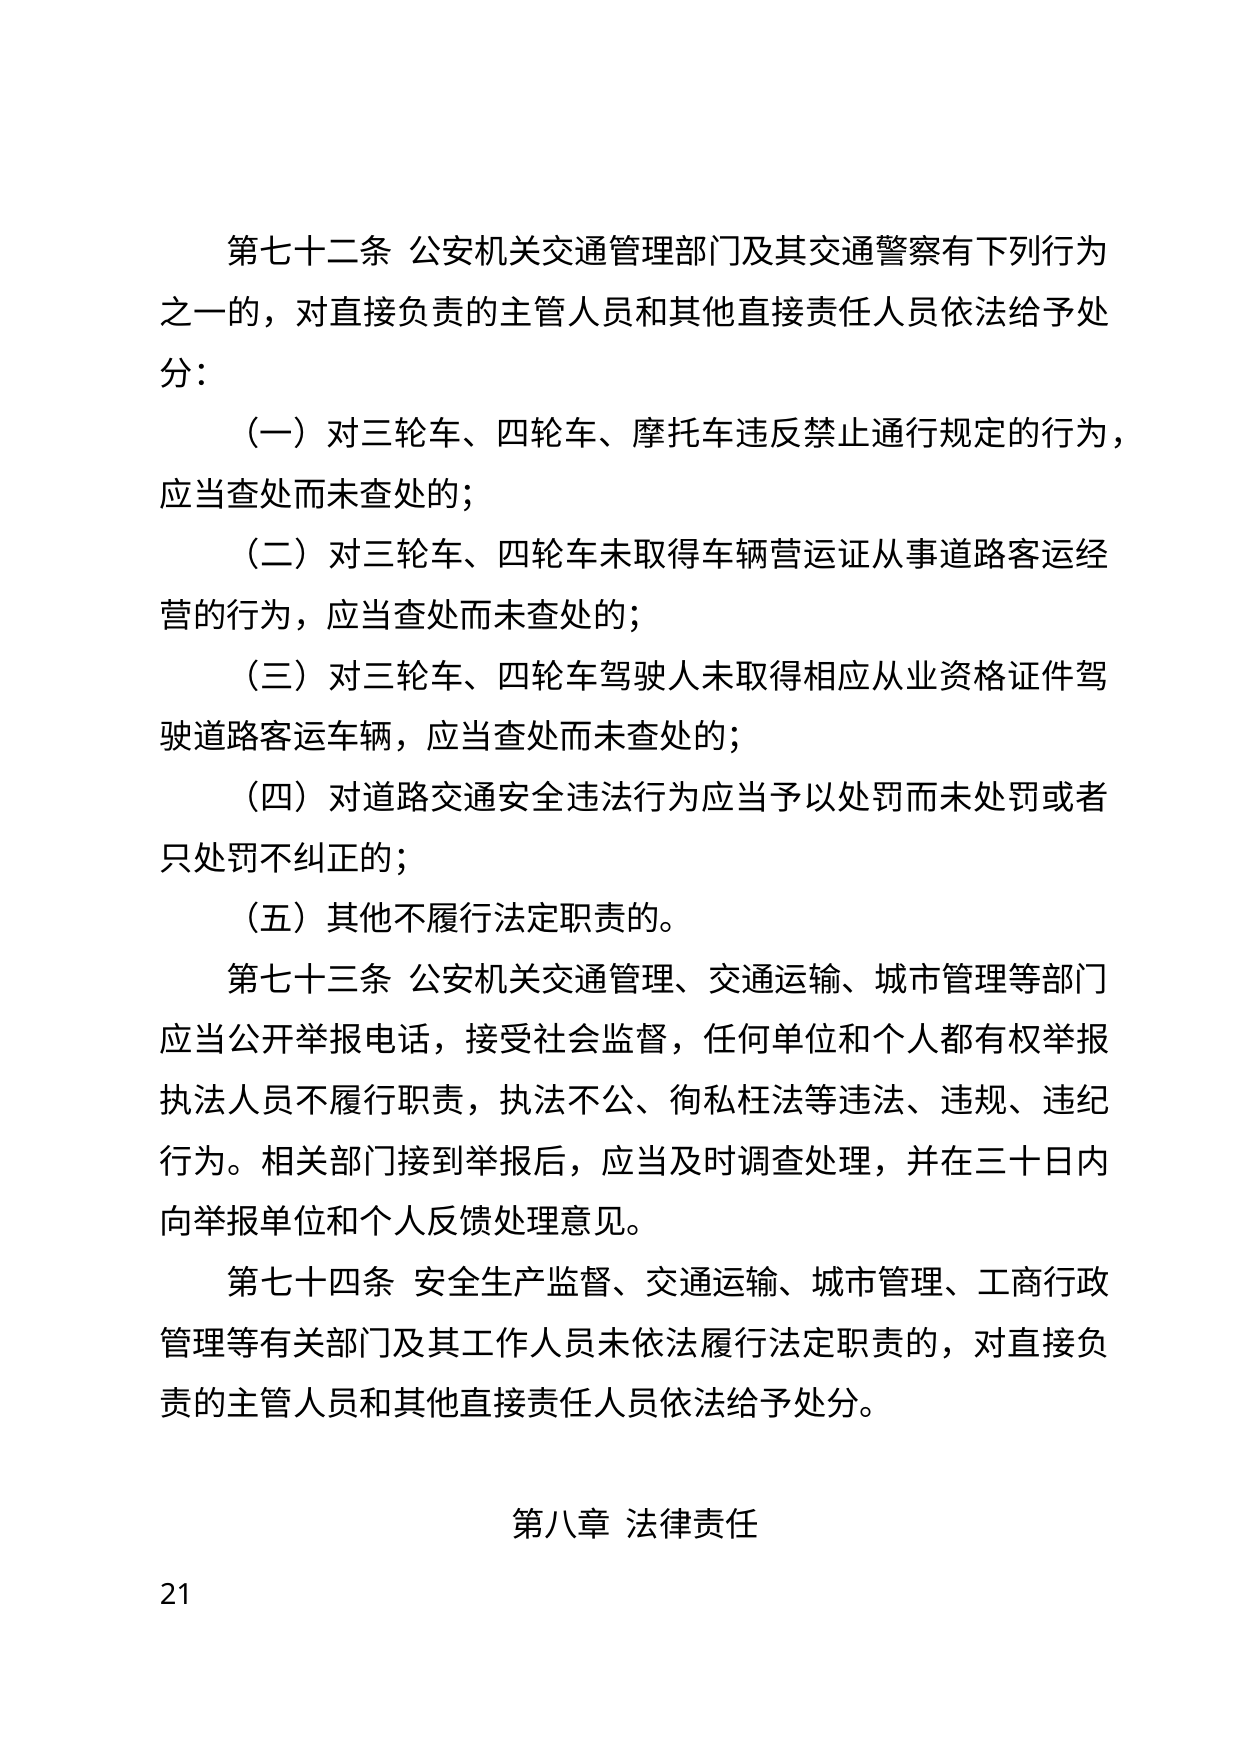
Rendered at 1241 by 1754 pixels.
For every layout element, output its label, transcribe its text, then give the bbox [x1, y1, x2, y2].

text 第七十二条 公安机关交通管理部门及其交通警察有下列行为之一的，对直接负责的主管人员和其他直接责任人员依法给予处分： [159, 219, 1110, 401]
text （二）对三轮车、四轮车未取得车辆营运证从事道路客运经营的行为，应当查处而未查处的； [159, 522, 1110, 643]
text 第七十三条 公安机关交通管理、交通运输、城市管理等部门应当公开举报电话，接受社会监督，任何单位和个人都有权举报执法人员不履行职责，执法不公、徇私枉法等违法、违规、违纪行为。相关部门接到举报后，应当及时调查处理，并在三十日内向举报单位和个人反馈处理意见。 [159, 946, 1110, 1249]
list 对三轮车、四轮车、摩托车违反禁止通行规定的行为，应当查处而未查处的； [159, 401, 1110, 522]
text （三）对三轮车、四轮车驾驶人未取得相应从业资格证件驾驶道路客运车辆，应当查处而未查处的； [159, 643, 1110, 764]
text 第七十四条 安全生产监督、交通运输、城市管理、工商行政管理等有关部门及其工作人员未依法履行法定职责的，对直接负责的主管人员和其他直接责任人员依法给予处分。 [159, 1249, 1110, 1431]
text 第八章 法律责任 [159, 1492, 1110, 1553]
text （五）其他不履行法定职责的。 [159, 886, 1110, 946]
text （四）对道路交通安全违法行为应当予以处罚而未处罚或者只处罚不纠正的； [159, 764, 1110, 886]
